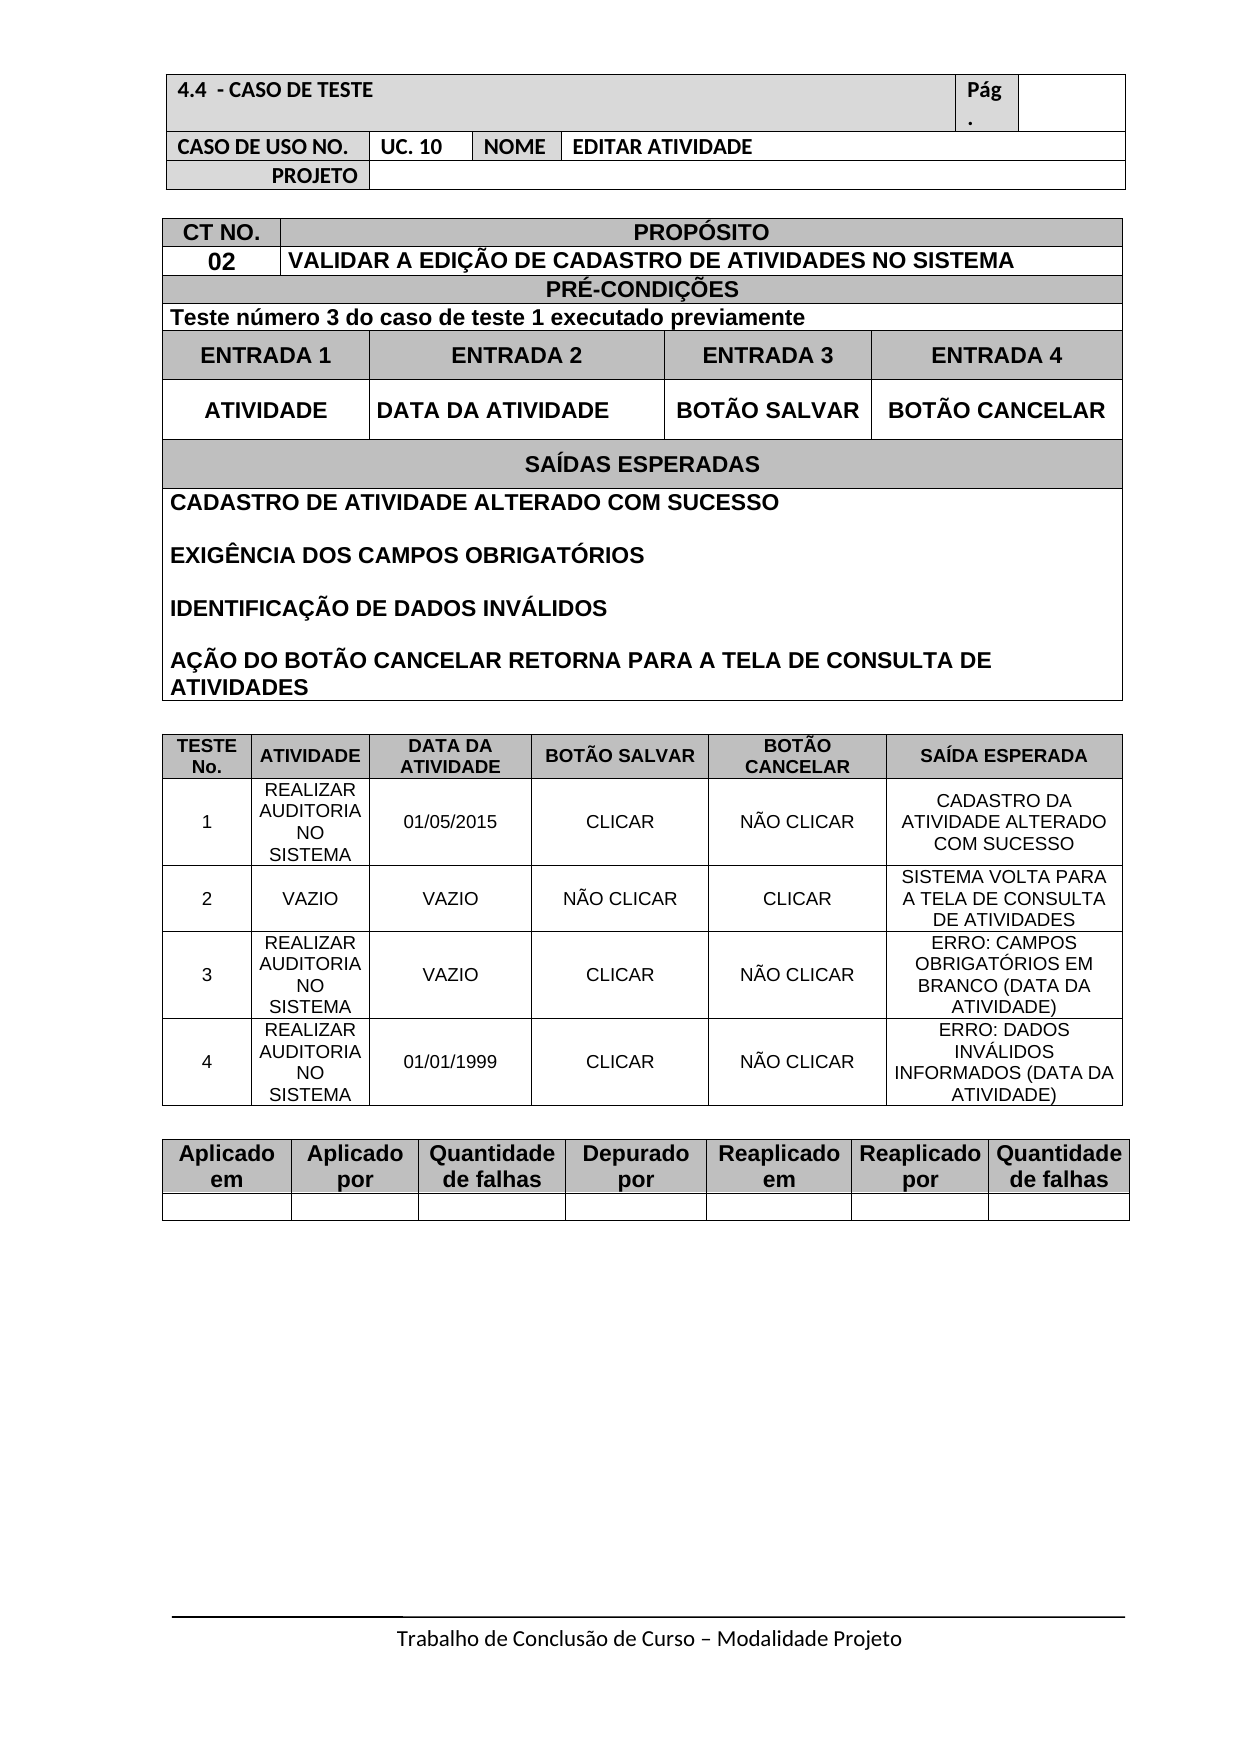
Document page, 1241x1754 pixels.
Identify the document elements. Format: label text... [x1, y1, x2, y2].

table_cell 01/01/1999 [370, 1019, 531, 1105]
table_cell DATA DA ATIVIDADE [370, 380, 664, 439]
table_cell NÃO CLICAR [709, 932, 886, 1018]
table_cell NÃO CLICAR [709, 779, 886, 865]
table_cell 02 [163, 247, 280, 275]
table_cell CADASTRO DA ATIVIDADE ALTERADO COM SUCESSO [887, 779, 1122, 865]
table_cell CLICAR [709, 866, 886, 931]
table_cell [292, 1194, 418, 1220]
table_cell 01/05/2015 [370, 779, 531, 865]
table_header CT NO. [163, 219, 280, 246]
table_cell ATIVIDADE [163, 380, 369, 439]
table_header SAÍDA ESPERADA [887, 735, 1122, 778]
table_cell [419, 1194, 565, 1220]
table_cell 2 [163, 866, 251, 931]
table_header BOTÃO SALVAR [532, 735, 708, 778]
table_cell ERRO: CAMPOS OBRIGATÓRIOS EM BRANCO (DATA DA ATIVIDADE) [887, 932, 1122, 1018]
table_cell REALIZAR AUDITORIA NO SISTEMA [252, 1019, 369, 1105]
table_cell Teste número 3 do caso de teste 1 executado previamente [163, 304, 1122, 330]
table_cell 3 [163, 932, 251, 1018]
table_cell VAZIO [370, 932, 531, 1018]
table_header Aplicado por [292, 1140, 418, 1192]
table_cell 1 [163, 779, 251, 865]
table_cell 4 [163, 1019, 251, 1105]
table_cell ENTRADA 1 [163, 331, 369, 379]
table_cell ENTRADA 2 [370, 331, 664, 379]
table_header Quantidade de falhas [419, 1140, 565, 1192]
table_cell CADASTRO DE ATIVIDADE ALTERADO COM SUCESSO EXIGÊNCIA DOS CAMPOS OBRIGATÓRIOS IDENTIFICAÇÃO DE DADOS INVÁLIDOS AÇÃO DO BOTÃO CANCELAR RETORNA PARA A TELA DE CONSULTA DE ATIVIDADES [163, 489, 1122, 700]
table_cell [707, 1194, 851, 1220]
table_cell NÃO CLICAR [709, 1019, 886, 1105]
table_cell PRÉ-CONDIÇÕES [163, 276, 1122, 303]
table_cell CLICAR [532, 1019, 708, 1105]
table_cell ENTRADA 3 [665, 331, 871, 379]
table_header Quantidade de falhas [989, 1140, 1129, 1192]
table_header Reaplicado em [707, 1140, 851, 1192]
table_cell REALIZAR AUDITORIA NO SISTEMA [252, 932, 369, 1018]
table_cell VAZIO [252, 866, 369, 931]
table_cell BOTÃO SALVAR [665, 380, 871, 439]
table_cell SAÍDAS ESPERADAS [163, 440, 1122, 488]
table_header TESTE No. [163, 735, 251, 778]
table_header Reaplicado por [852, 1140, 988, 1192]
table_header BOTÃO CANCELAR [709, 735, 886, 778]
table_header Depurado por [566, 1140, 706, 1192]
table_cell BOTÃO CANCELAR [872, 380, 1122, 439]
table_cell VALIDAR A EDIÇÃO DE CADASTRO DE ATIVIDADES NO SISTEMA [281, 247, 1122, 275]
table_cell ERRO: DADOS INVÁLIDOS INFORMADOS (DATA DA ATIVIDADE) [887, 1019, 1122, 1105]
table_cell [566, 1194, 706, 1220]
table_cell VAZIO [370, 866, 531, 931]
table_cell [852, 1194, 988, 1220]
table_header ATIVIDADE [252, 735, 369, 778]
table_header Aplicado em [163, 1140, 291, 1192]
table_cell REALIZAR AUDITORIA NO SISTEMA [252, 779, 369, 865]
table_cell [163, 1194, 291, 1220]
table_header DATA DA ATIVIDADE [370, 735, 531, 778]
table_cell [989, 1194, 1129, 1220]
table_cell CLICAR [532, 932, 708, 1018]
table_cell CLICAR [532, 779, 708, 865]
table_cell SISTEMA VOLTA PARA A TELA DE CONSULTA DE ATIVIDADES [887, 866, 1122, 931]
table_cell ENTRADA 4 [872, 331, 1122, 379]
table_cell NÃO CLICAR [532, 866, 708, 931]
table_header PROPÓSITO [281, 219, 1122, 246]
